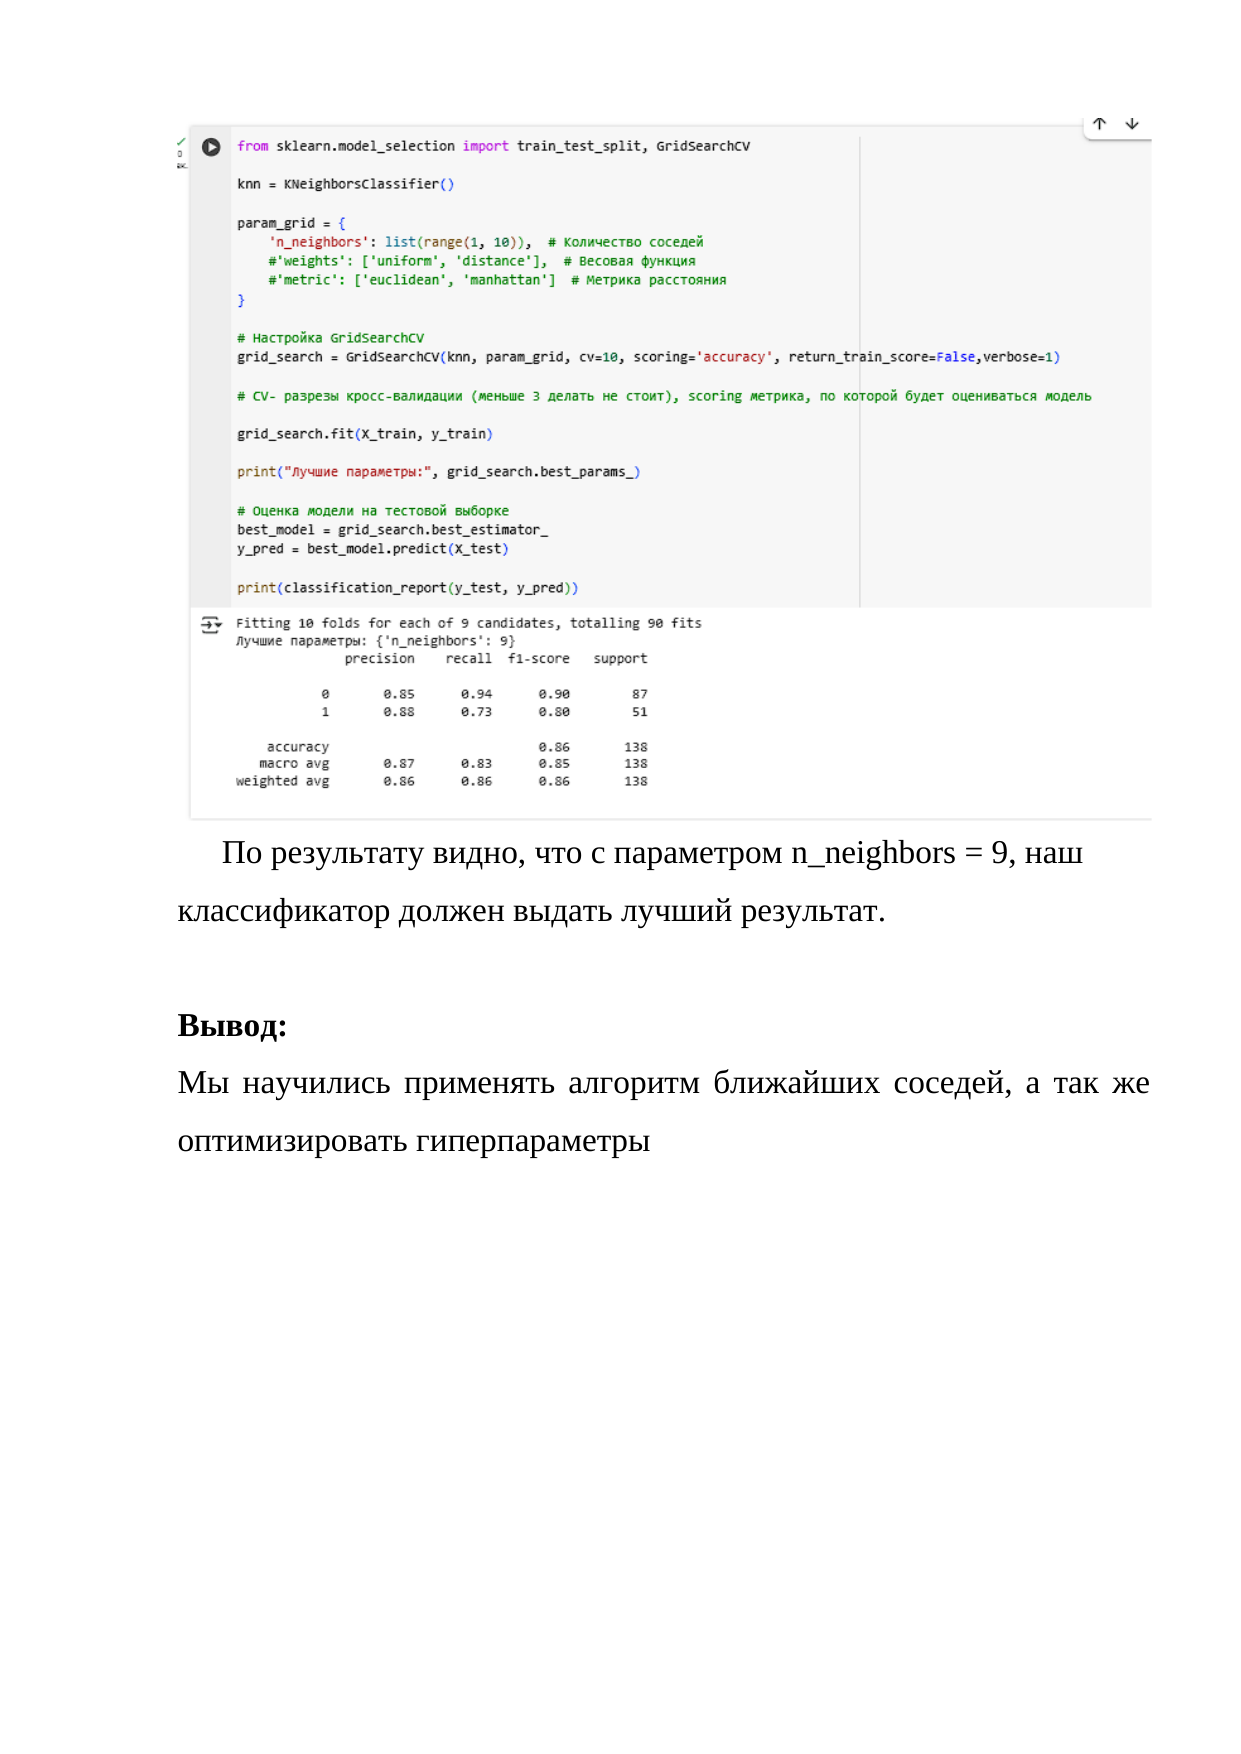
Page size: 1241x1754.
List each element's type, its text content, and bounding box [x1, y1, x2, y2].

picture [177, 118, 1152, 821]
text Вывод: Мы научились применять алгоритм ближайших соседей, а так же оптимизировать гиперпараметры [177, 1005, 1152, 1158]
text По результату видно, что с параметром n_neighbors = 9, наш классификатор должен выдать лучший результат. [177, 832, 1152, 928]
